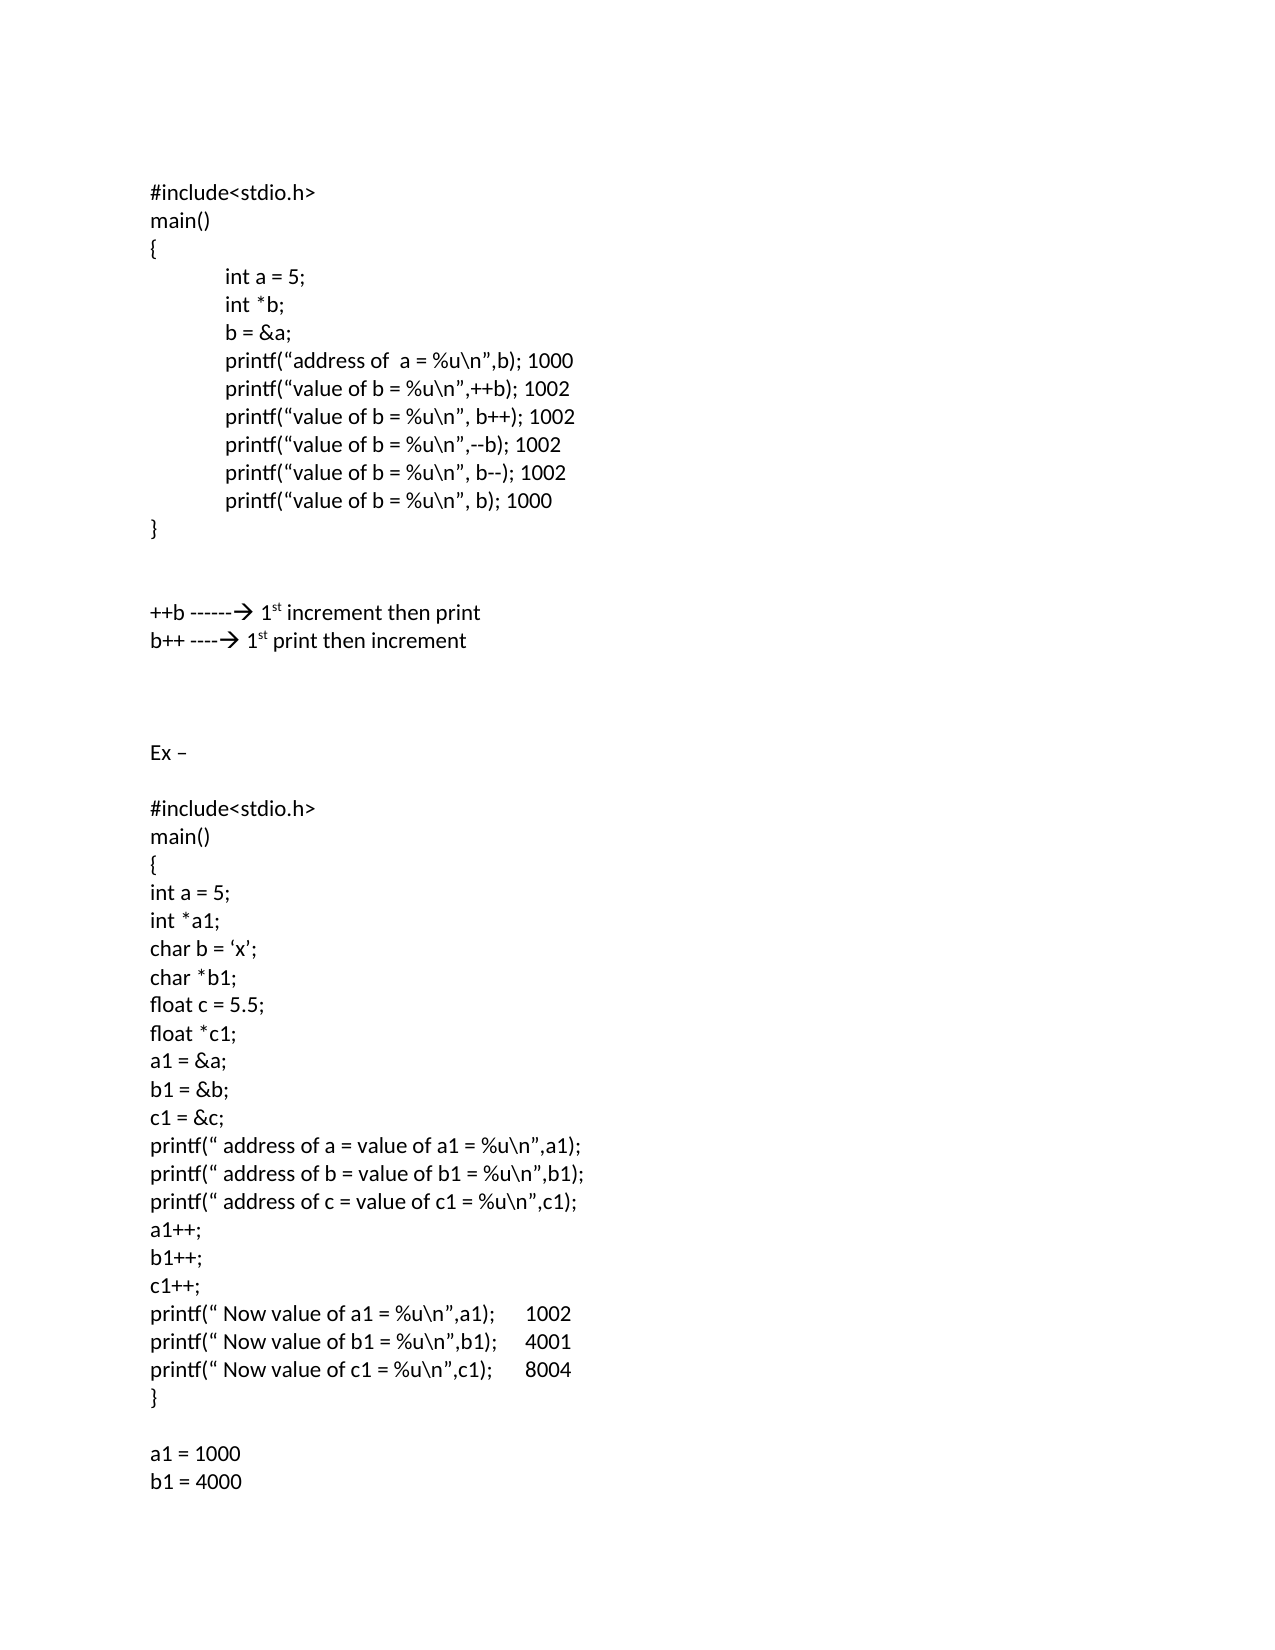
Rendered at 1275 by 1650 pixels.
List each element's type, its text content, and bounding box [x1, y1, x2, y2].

text int *b; [150, 290, 1125, 318]
text a1 = 1000 [150, 1439, 1125, 1467]
text main() [150, 822, 1125, 851]
text b1 = 4000 [150, 1467, 1125, 1495]
text char *b1; [150, 963, 1125, 991]
text printf(“value of b = %u\n”,++b); 1002 [150, 374, 1125, 402]
text float *c1; [150, 1019, 1125, 1047]
text printf(“ address of a = value of a1 = %u\n”,a1); [150, 1131, 1125, 1159]
text printf(“ Now value of a1 = %u\n”,a1); 1002 [150, 1299, 1125, 1327]
text b1++; [150, 1243, 1125, 1271]
text { [150, 234, 1125, 262]
text ++b ------ 1st increment then print [150, 598, 1125, 626]
text printf(“ address of b = value of b1 = %u\n”,b1); [150, 1159, 1125, 1187]
text a1 = &a; [150, 1047, 1125, 1075]
text printf(“value of b = %u\n”, b--); 1002 [150, 458, 1125, 486]
text c1++; [150, 1271, 1125, 1299]
text printf(“ Now value of b1 = %u\n”,b1); 4001 [150, 1327, 1125, 1355]
text char b = ‘x’; [150, 934, 1125, 963]
text { [150, 851, 1125, 878]
text a1++; [150, 1215, 1125, 1243]
text printf(“ Now value of c1 = %u\n”,c1); 8004 [150, 1355, 1125, 1383]
text b1 = &b; [150, 1075, 1125, 1103]
text } [150, 514, 1125, 542]
text printf(“address of a = %u\n”,b); 1000 [150, 346, 1125, 374]
text int *a1; [150, 907, 1125, 934]
text printf(“value of b = %u\n”,--b); 1002 [150, 430, 1125, 458]
text c1 = &c; [150, 1103, 1125, 1131]
text float c = 5.5; [150, 991, 1125, 1019]
text Ex – [150, 738, 1125, 766]
text printf(“value of b = %u\n”, b++); 1002 [150, 402, 1125, 430]
text main() [150, 206, 1125, 234]
text } [150, 1383, 1125, 1411]
text printf(“value of b = %u\n”, b); 1000 [150, 486, 1125, 514]
text int a = 5; [150, 262, 1125, 290]
text printf(“ address of c = value of c1 = %u\n”,c1); [150, 1187, 1125, 1215]
text #include<stdio.h> [150, 178, 1125, 206]
text int a = 5; [150, 878, 1125, 907]
text #include<stdio.h> [150, 794, 1125, 822]
text b++ ---- 1st print then increment [150, 626, 1125, 654]
text b = &a; [150, 318, 1125, 346]
